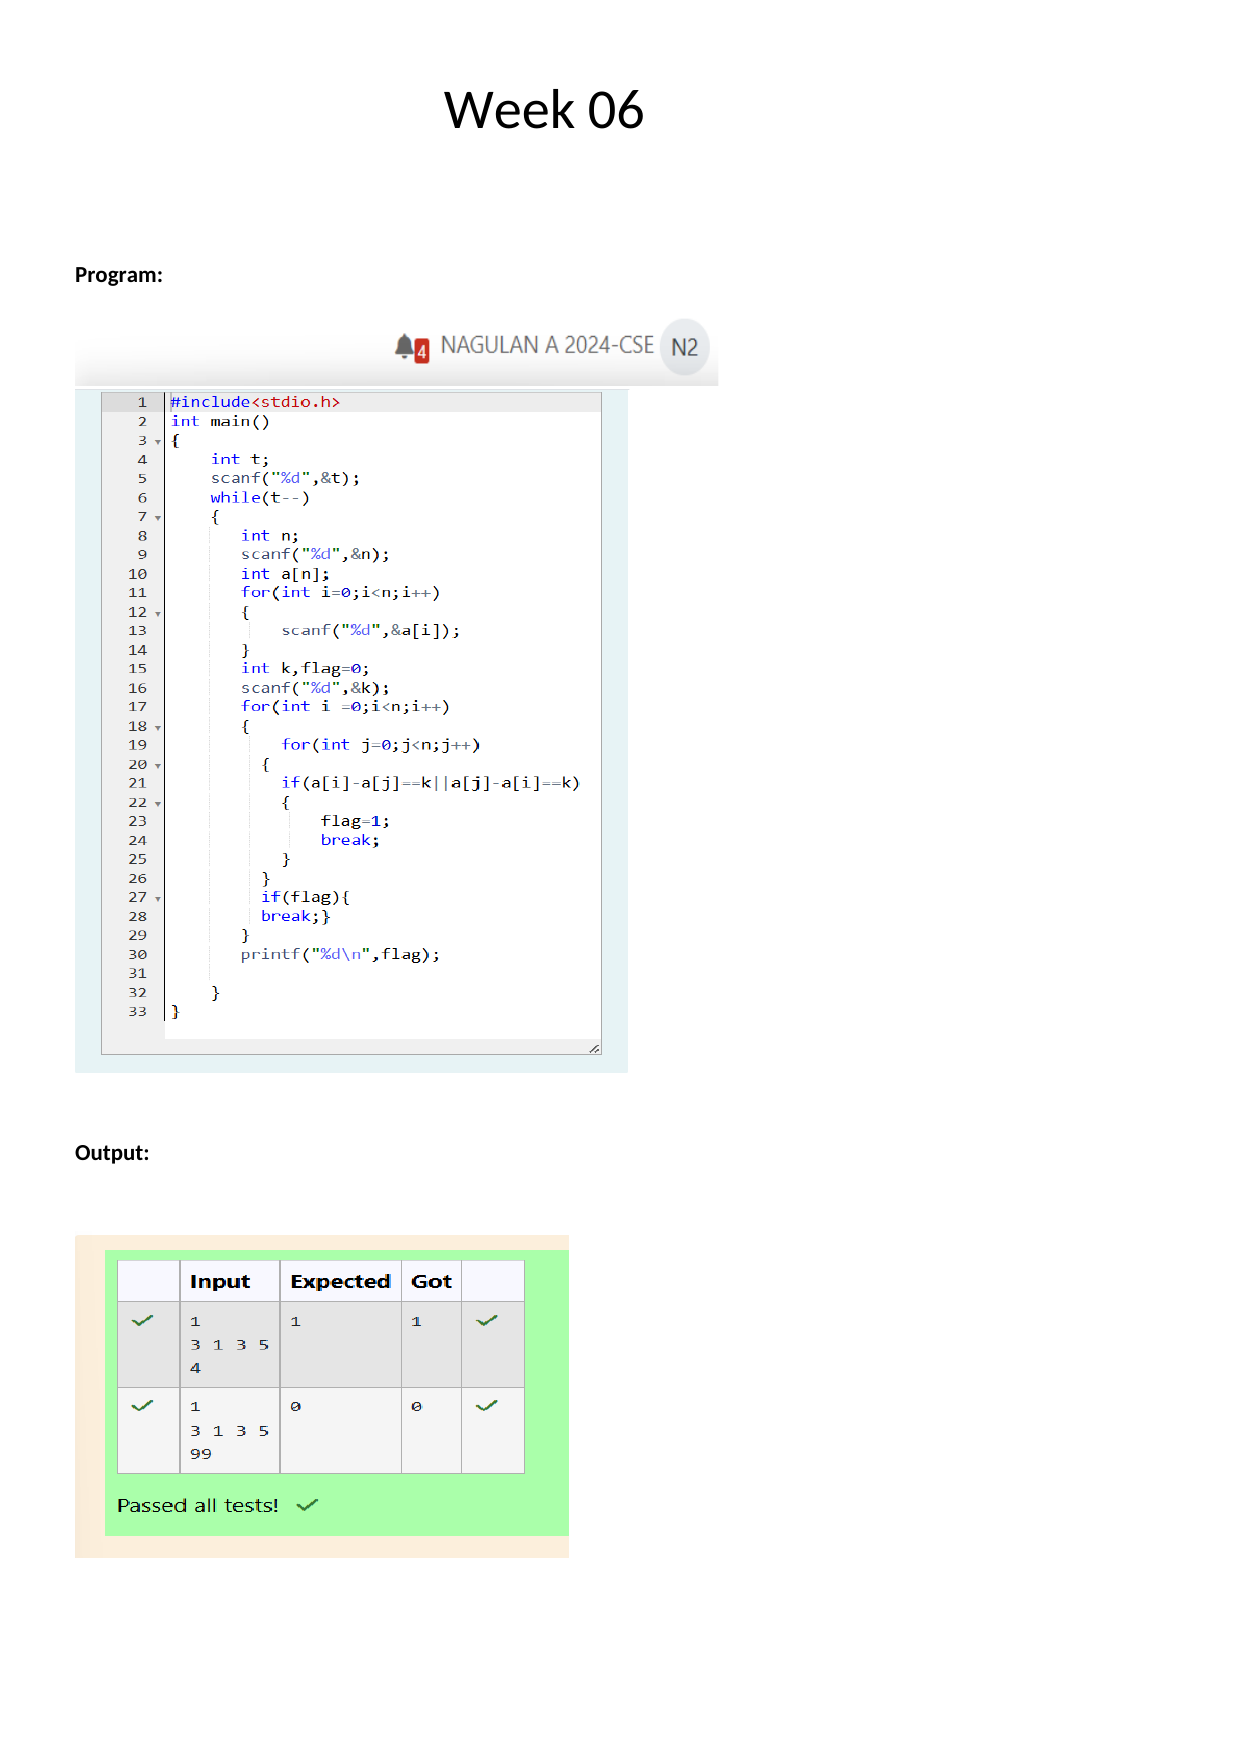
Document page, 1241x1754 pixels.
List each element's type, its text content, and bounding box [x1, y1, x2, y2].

text Program: [75, 261, 1165, 288]
picture [75, 387, 630, 1073]
text Output: [75, 1138, 1165, 1166]
picture [75, 1231, 569, 1558]
picture [75, 307, 719, 386]
